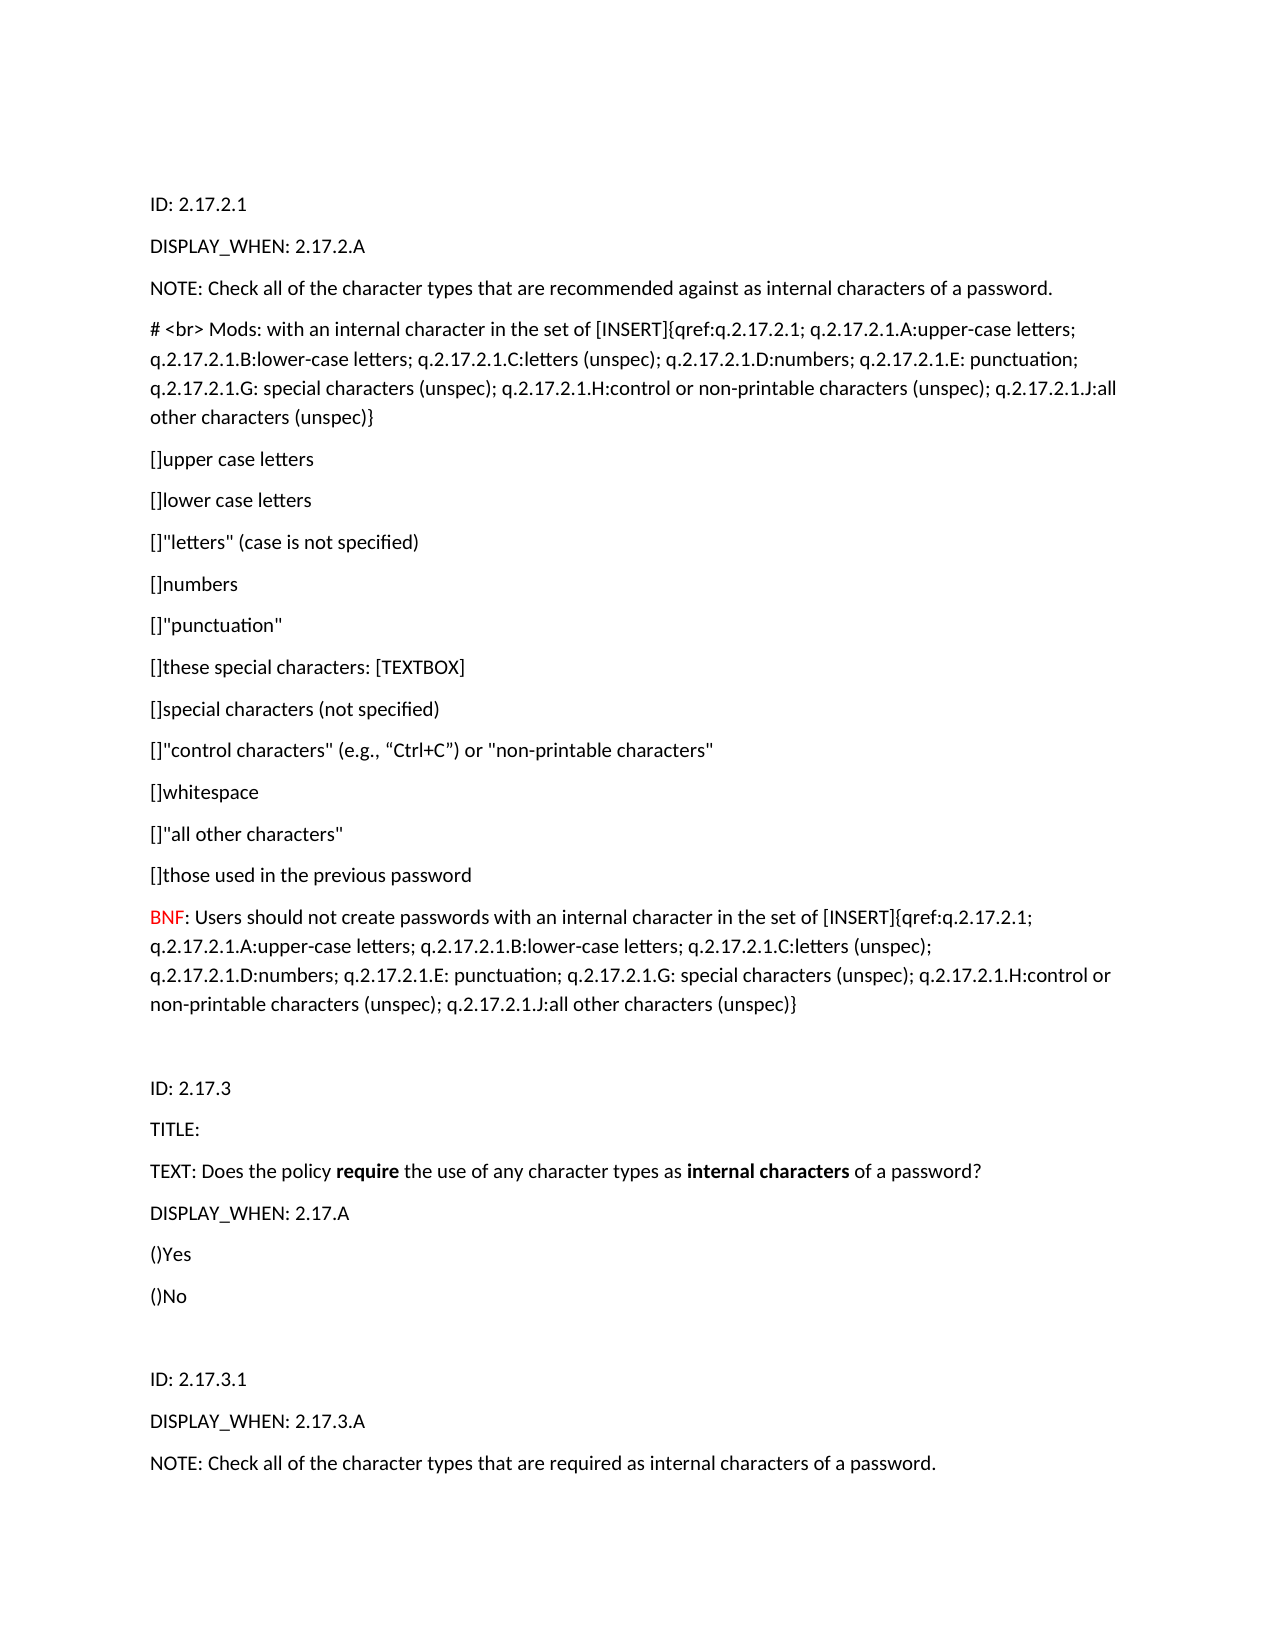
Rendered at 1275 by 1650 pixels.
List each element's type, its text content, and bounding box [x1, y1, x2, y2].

text ID: 2.17.2.1 [150, 192, 1125, 217]
text TITLE: [150, 1117, 1125, 1142]
text DISPLAY_WHEN: 2.17.3.A [150, 1408, 1125, 1434]
text DISPLAY_WHEN: 2.17.A [150, 1200, 1125, 1225]
text NOTE: Check all of the character types that are required as internal characters of a password. [150, 1450, 1125, 1475]
text ID: 2.17.3.1 [150, 1367, 1125, 1392]
text []those used in the previous password [150, 862, 1125, 888]
text []these special characters: [TEXTBOX] [150, 654, 1125, 679]
text ID: 2.17.3 [150, 1075, 1125, 1100]
text # <br> Mods: with an internal character in the set of [INSERT]{qref:q.2.17.2.1; q.2.17.2.1.A:upper-case letters; q.2.17.2.1.B:lower-case letters; q.2.17.2.1.C:letters (unspec); q.2.17.2.1.D:numbers; q.2.17.2.1.E: punctuation; q.2.17.2.1.G: special characters (unspec); q.2.17.2.1.H:control or non-printable characters (unspec); q.2.17.2.1.J:all other characters (unspec)} [150, 317, 1125, 429]
text []"all other characters" [150, 821, 1125, 846]
text []upper case letters [150, 446, 1125, 471]
text ()No [150, 1283, 1125, 1309]
text []"punctuation" [150, 612, 1125, 638]
text ()Yes [150, 1242, 1125, 1267]
text []"letters" (case is not specified) [150, 529, 1125, 554]
text TEXT: Does the policy require the use of any character types as internal characters of a password? [150, 1158, 1125, 1184]
text []special characters (not specified) [150, 696, 1125, 721]
text BNF: Users should not create passwords with an internal character in the set of [INSERT]{qref:q.2.17.2.1; q.2.17.2.1.A:upper-case letters; q.2.17.2.1.B:lower-case letters; q.2.17.2.1.C:letters (unspec); q.2.17.2.1.D:numbers; q.2.17.2.1.E: punctuation; q.2.17.2.1.G: special characters (unspec); q.2.17.2.1.H:control or non-printable characters (unspec); q.2.17.2.1.J:all other characters (unspec)} [150, 904, 1125, 1017]
text []numbers [150, 571, 1125, 596]
text DISPLAY_WHEN: 2.17.2.A [150, 233, 1125, 259]
text []"control characters" (e.g., “Ctrl+C”) or "non-printable characters" [150, 737, 1125, 763]
text []lower case letters [150, 487, 1125, 513]
text []whitespace [150, 779, 1125, 804]
text NOTE: Check all of the character types that are recommended against as internal characters of a password. [150, 275, 1125, 300]
